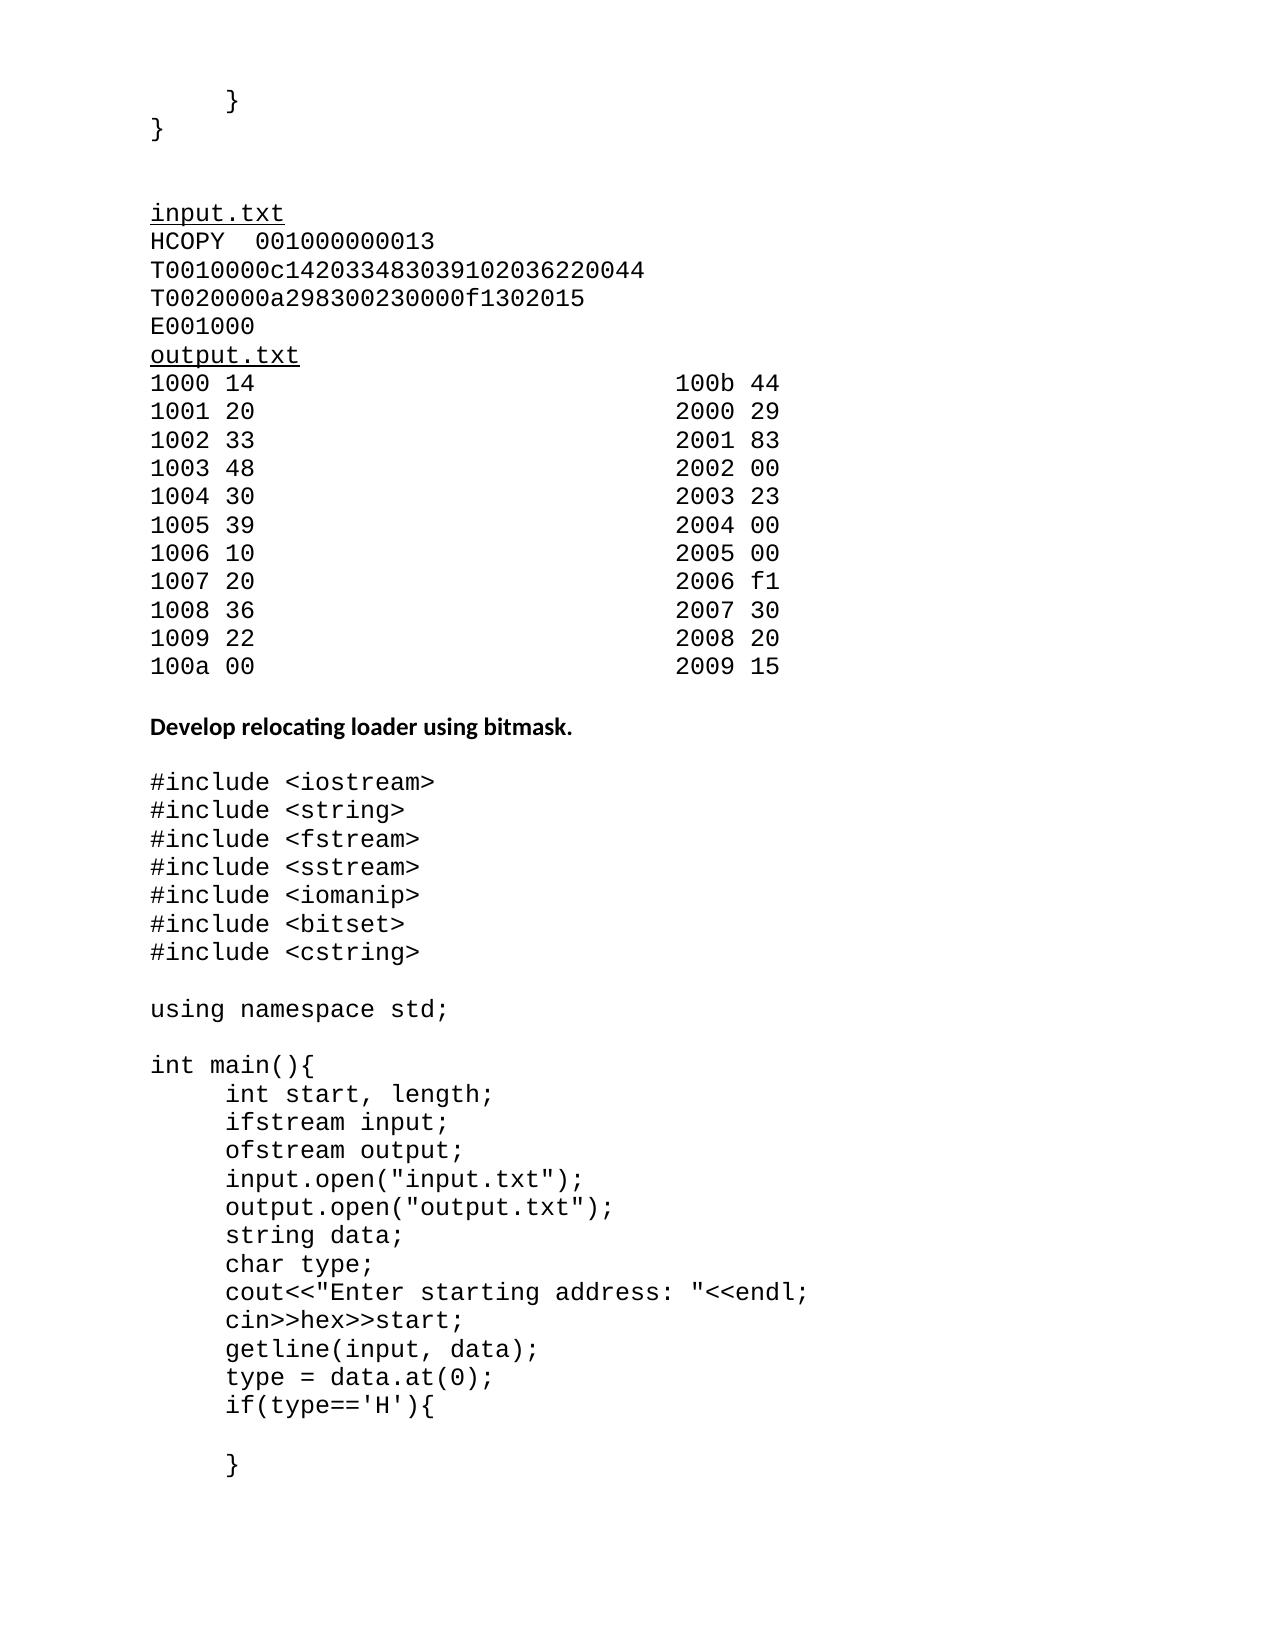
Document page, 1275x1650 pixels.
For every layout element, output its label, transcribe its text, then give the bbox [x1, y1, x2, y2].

text 2004 00 [675, 512, 1125, 541]
text input.open("input.txt"); [150, 1166, 1125, 1194]
text 1001 20 [150, 399, 600, 427]
text E001000 [150, 314, 1125, 342]
text output.txt [150, 342, 1125, 371]
text #include <sstream> [150, 854, 1125, 883]
text 1008 36 [150, 597, 600, 626]
text 2003 23 [675, 484, 1125, 512]
text #include <iomanip> [150, 883, 1125, 911]
text 1009 22 [150, 626, 600, 654]
text 100b 44 [675, 371, 1125, 399]
text } [150, 116, 1125, 144]
text string data; [150, 1223, 1125, 1251]
text 2002 00 [675, 456, 1125, 484]
text 2001 83 [675, 427, 1125, 456]
text #include <cstring> [150, 939, 1125, 968]
text #include <string> [150, 798, 1125, 826]
text 2006 f1 [675, 569, 1125, 597]
text char type; [150, 1251, 1125, 1279]
text cout<<"Enter starting address: "<<endl; [150, 1279, 1125, 1308]
text 1004 30 [150, 484, 600, 512]
text #include <bitset> [150, 911, 1125, 939]
text using namespace std; [150, 996, 1125, 1024]
text 100a 00 [150, 654, 600, 682]
text ofstream output; [150, 1138, 1125, 1166]
text 1002 33 [150, 427, 600, 456]
text output.open("output.txt"); [150, 1194, 1125, 1223]
text } [150, 1452, 1125, 1480]
text int main(){ [150, 1053, 1125, 1081]
text ifstream input; [150, 1109, 1125, 1138]
text 1000 14 [150, 371, 600, 399]
text int start, length; [150, 1081, 1125, 1109]
text HCOPY 001000000013 [150, 229, 1125, 257]
text Develop relocating loader using bitmask. [150, 711, 1125, 741]
text T0020000a298300230000f1302015 [150, 286, 1125, 314]
text getline(input, data); [150, 1336, 1125, 1364]
text 1005 39 [150, 512, 600, 541]
text 1006 10 [150, 541, 600, 569]
text 2005 00 [675, 541, 1125, 569]
text 2007 30 [675, 597, 1125, 626]
text } [150, 87, 1125, 116]
text #include <fstream> [150, 826, 1125, 854]
text 2008 20 [675, 626, 1125, 654]
text 2000 29 [675, 399, 1125, 427]
text if(type=='H'){ [150, 1393, 1125, 1421]
text T0010000c142033483039102036220044 [150, 257, 1125, 286]
text 1007 20 [150, 569, 600, 597]
text type = data.at(0); [150, 1364, 1125, 1393]
text input.txt [150, 201, 1125, 229]
text 1003 48 [150, 456, 600, 484]
text #include <iostream> [150, 769, 1125, 798]
text cin>>hex>>start; [150, 1308, 1125, 1336]
text 2009 15 [675, 654, 1125, 682]
